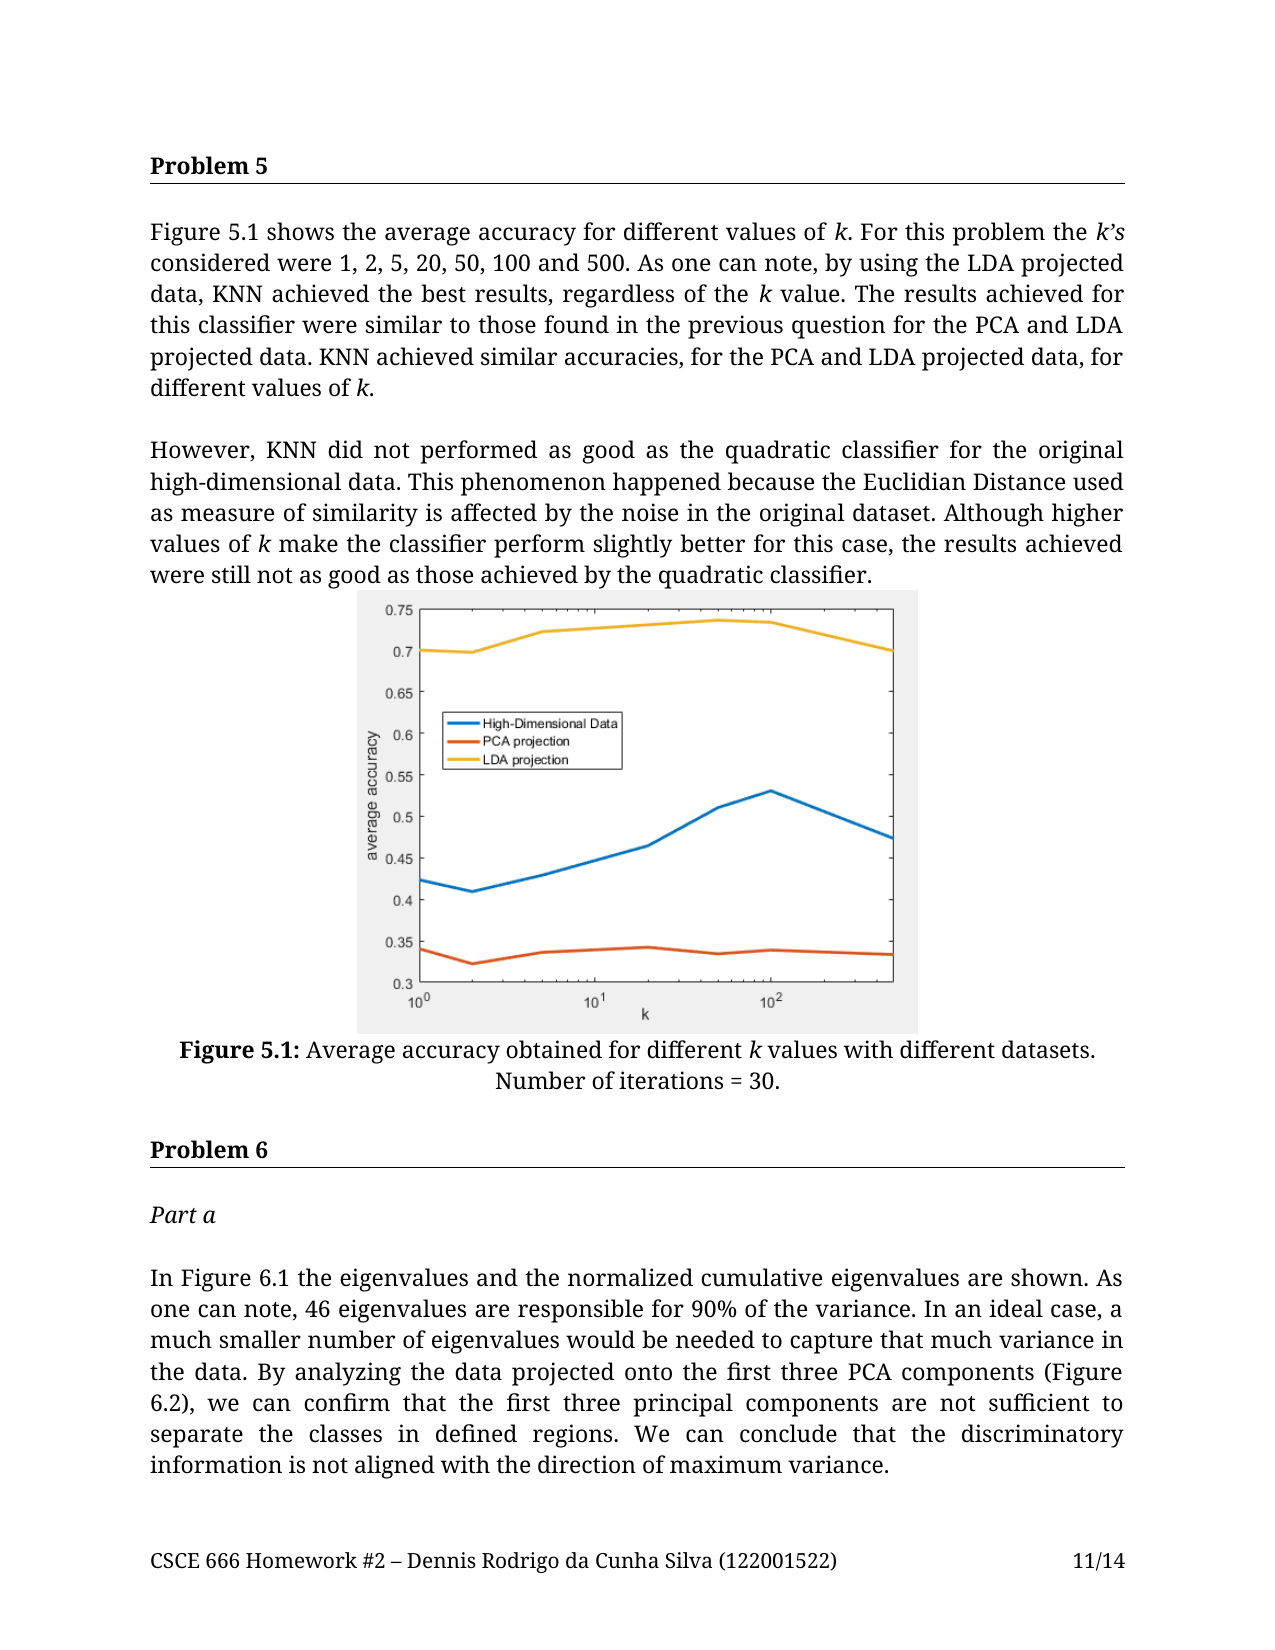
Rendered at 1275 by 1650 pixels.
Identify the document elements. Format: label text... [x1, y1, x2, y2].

picture [357, 590, 918, 1034]
text Figure 5.1 shows the average accuracy for different values of k. For this problem the k’s considered were 1, 2, 5, 20, 50, 100 and 500. As one can note, by using the LDA projected data, KNN achieved the best results, regardless of the k value. The results achieved for this classifier were similar to those found in the previous question for the PCA and LDA projected data. KNN achieved similar accuracies, for the PCA and LDA projected data, for different values of k. [150, 216, 1125, 403]
subtitle Problem 5 [150, 150, 1125, 183]
subtitle Problem 6 [150, 1134, 1125, 1167]
text However, KNN did not performed as good as the quadratic classifier for the original high-dimensional data. This phenomenon happened because the Euclidian Distance used as measure of similarity is affected by the noise in the original dataset. Although higher values of k make the classifier perform slightly better for this case, the results achieved were still not as good as those achieved by the quadratic classifier. [150, 434, 1125, 591]
text Part a [150, 1199, 1125, 1231]
text In Figure 6.1 the eigenvalues and the normalized cumulative eigenvalues are shown. As one can note, 46 eigenvalues are responsible for 90% of the variance. In an ideal case, a much smaller number of eigenvalues would be needed to capture that much variance in the data. By analyzing the data projected onto the first three PCA components (Figure 6.2), we can confirm that the first three principal components are not sufficient to separate the classes in defined regions. We can conclude that the discriminatory information is not aligned with the direction of maximum variance. [150, 1262, 1125, 1481]
text Figure 5.1: Average accuracy obtained for different k values with different datasets. Number of iterations = 30. [150, 1034, 1125, 1096]
